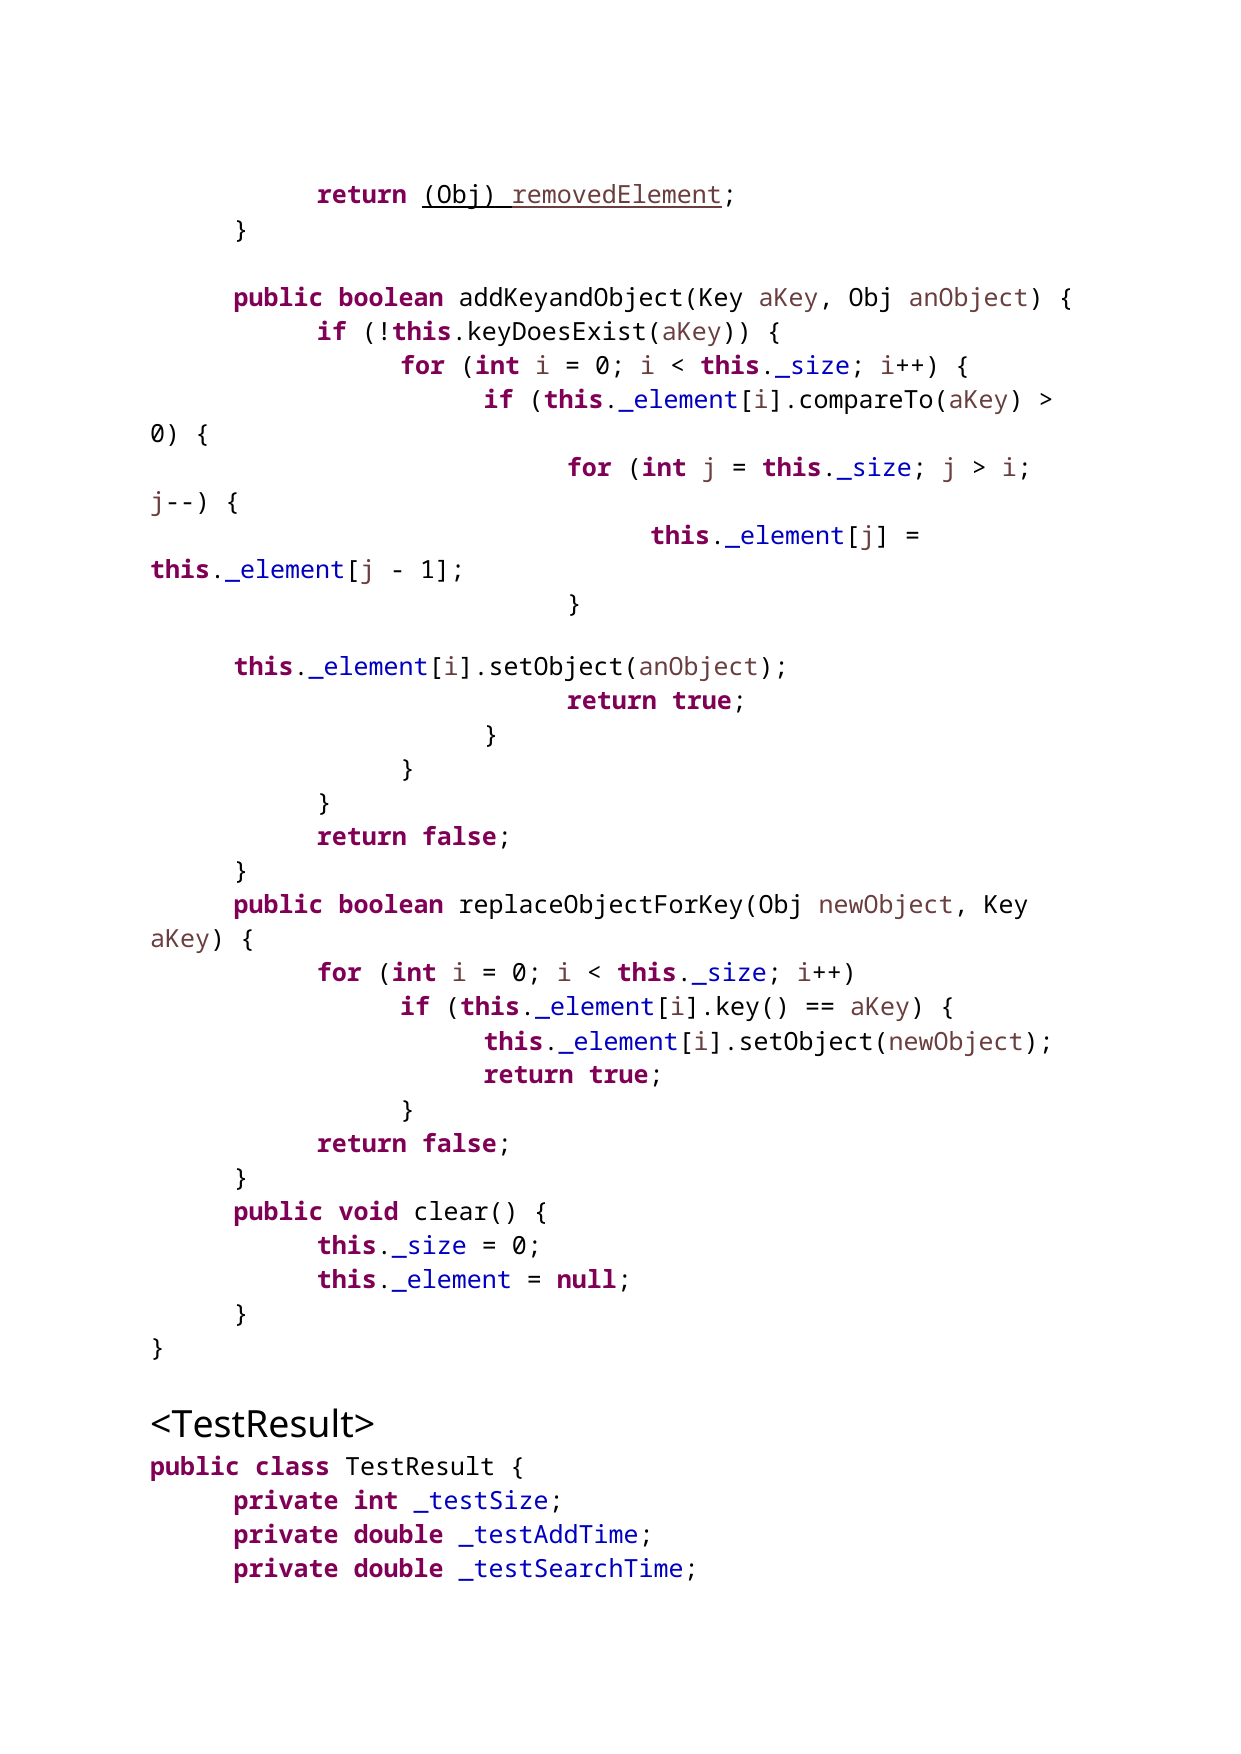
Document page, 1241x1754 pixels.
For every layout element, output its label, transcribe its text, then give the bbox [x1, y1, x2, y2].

text if (this._element[i].key() == aKey) { [150, 989, 1090, 1023]
text return (Obj) removedElement; [150, 177, 1090, 211]
text public boolean addKeyandObject(Key aKey, Obj anObject) { [150, 279, 1090, 313]
text return true; [150, 682, 1090, 717]
text public class TestResult { [150, 1449, 1090, 1483]
text this._element = null; [150, 1262, 1090, 1296]
text return false; [150, 819, 1090, 853]
text } [150, 1091, 1090, 1125]
text return true; [150, 1057, 1090, 1091]
text this._element[j] = this._element[j - 1]; [150, 518, 1090, 586]
text } [150, 751, 1090, 785]
text } [150, 1159, 1090, 1193]
text if (!this.keyDoesExist(aKey)) { [150, 313, 1090, 347]
text for (int i = 0; i < this._size; i++) { [150, 347, 1090, 382]
text if (this._element[i].compareTo(aKey) > 0) { [150, 382, 1090, 450]
text this._element[i].setObject(newObject); [150, 1023, 1090, 1057]
text } [150, 586, 1090, 620]
text public boolean replaceObjectForKey(Obj newObject, Key aKey) { [150, 887, 1090, 955]
text return false; [150, 1125, 1090, 1159]
text this._size = 0; [150, 1227, 1090, 1262]
text private int _testSize; [150, 1483, 1090, 1517]
text this._element[i].setObject(anObject); [150, 620, 1090, 682]
text for (int j = this._size; j > i; j--) { [150, 450, 1090, 518]
text for (int i = 0; i < this._size; i++) [150, 955, 1090, 989]
text } [150, 211, 1090, 245]
text private double _testSearchTime; [150, 1551, 1090, 1585]
text } [150, 785, 1090, 819]
text } [150, 1330, 1090, 1364]
text <TestResult> [150, 1398, 1090, 1449]
text } [150, 717, 1090, 751]
text public void clear() { [150, 1193, 1090, 1227]
text } [150, 853, 1090, 887]
text } [150, 1296, 1090, 1330]
text private double _testAddTime; [150, 1517, 1090, 1551]
